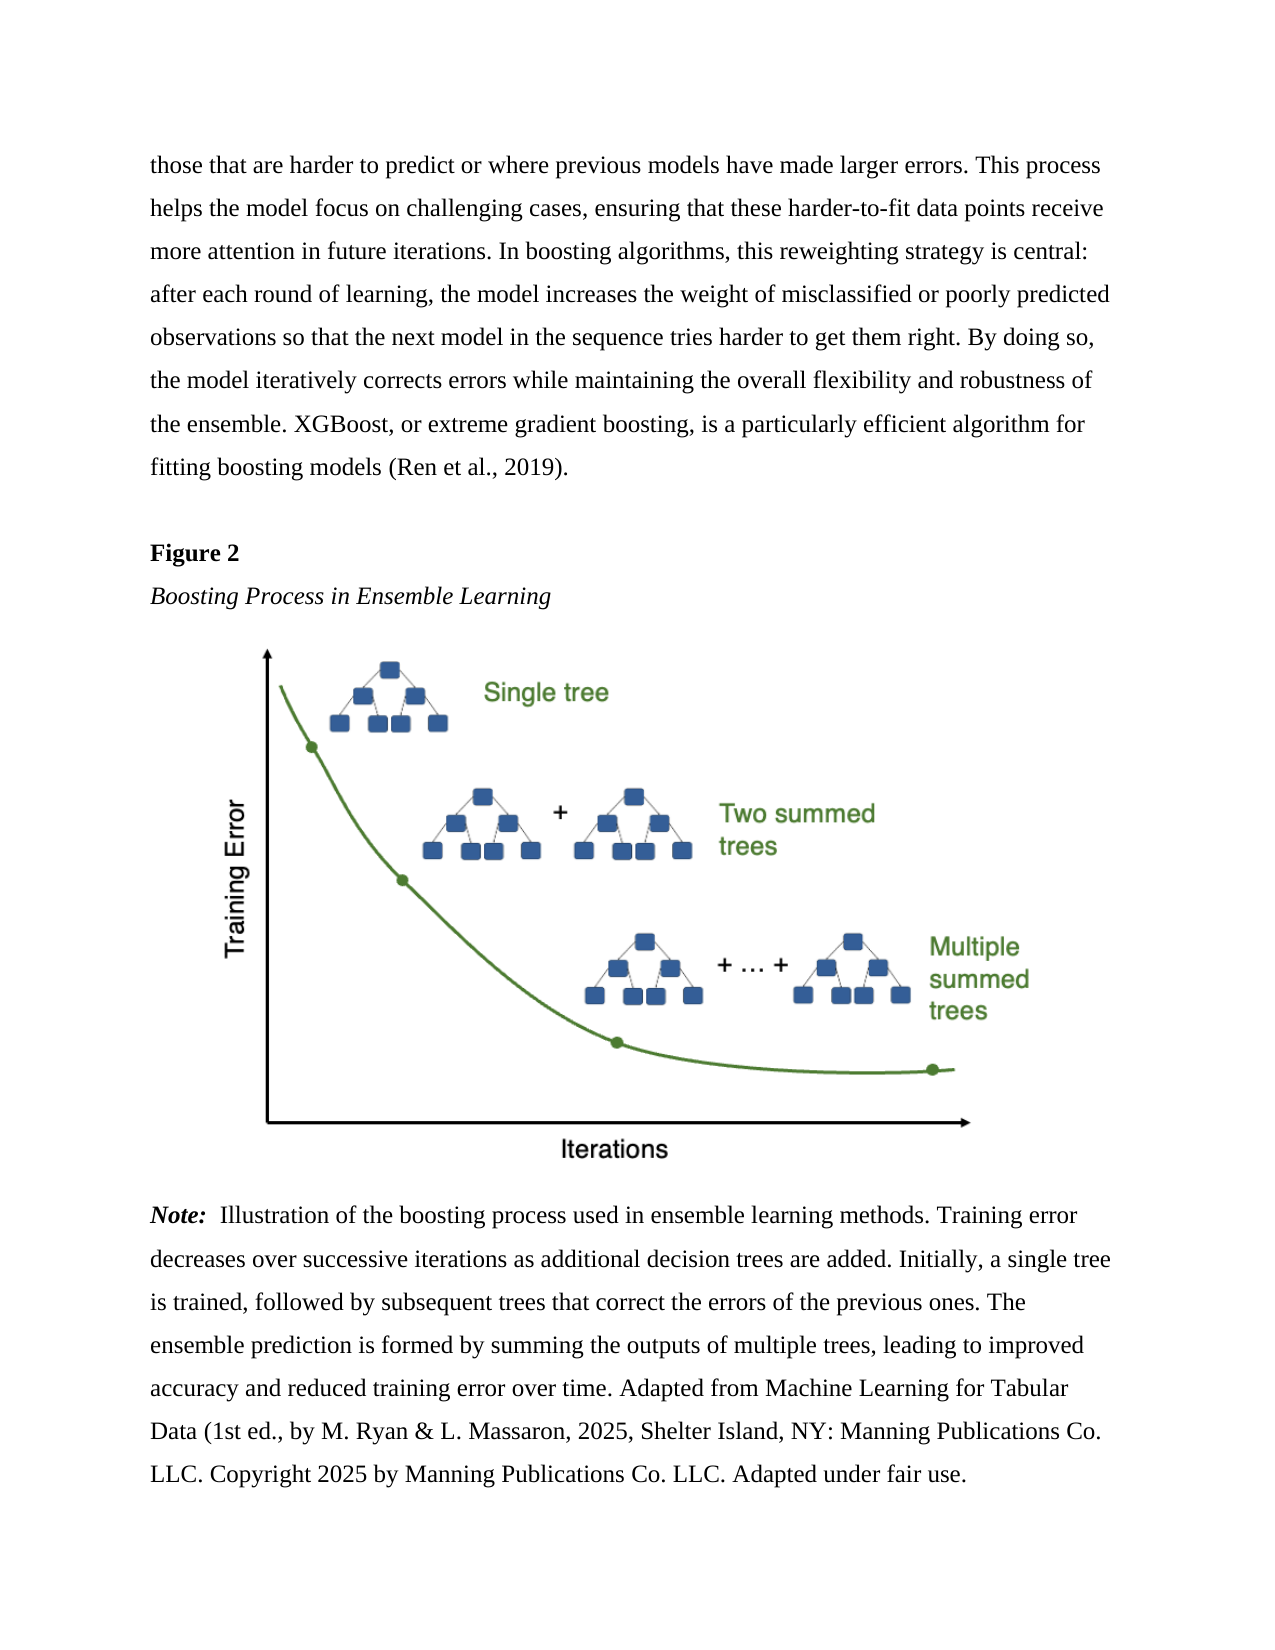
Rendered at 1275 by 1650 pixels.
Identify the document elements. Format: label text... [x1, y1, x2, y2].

picture [202, 620, 1044, 1172]
text Boosting Process in Ensemble Learning [150, 581, 1125, 610]
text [150, 150, 1125, 481]
text Figure 2 [150, 538, 1125, 567]
